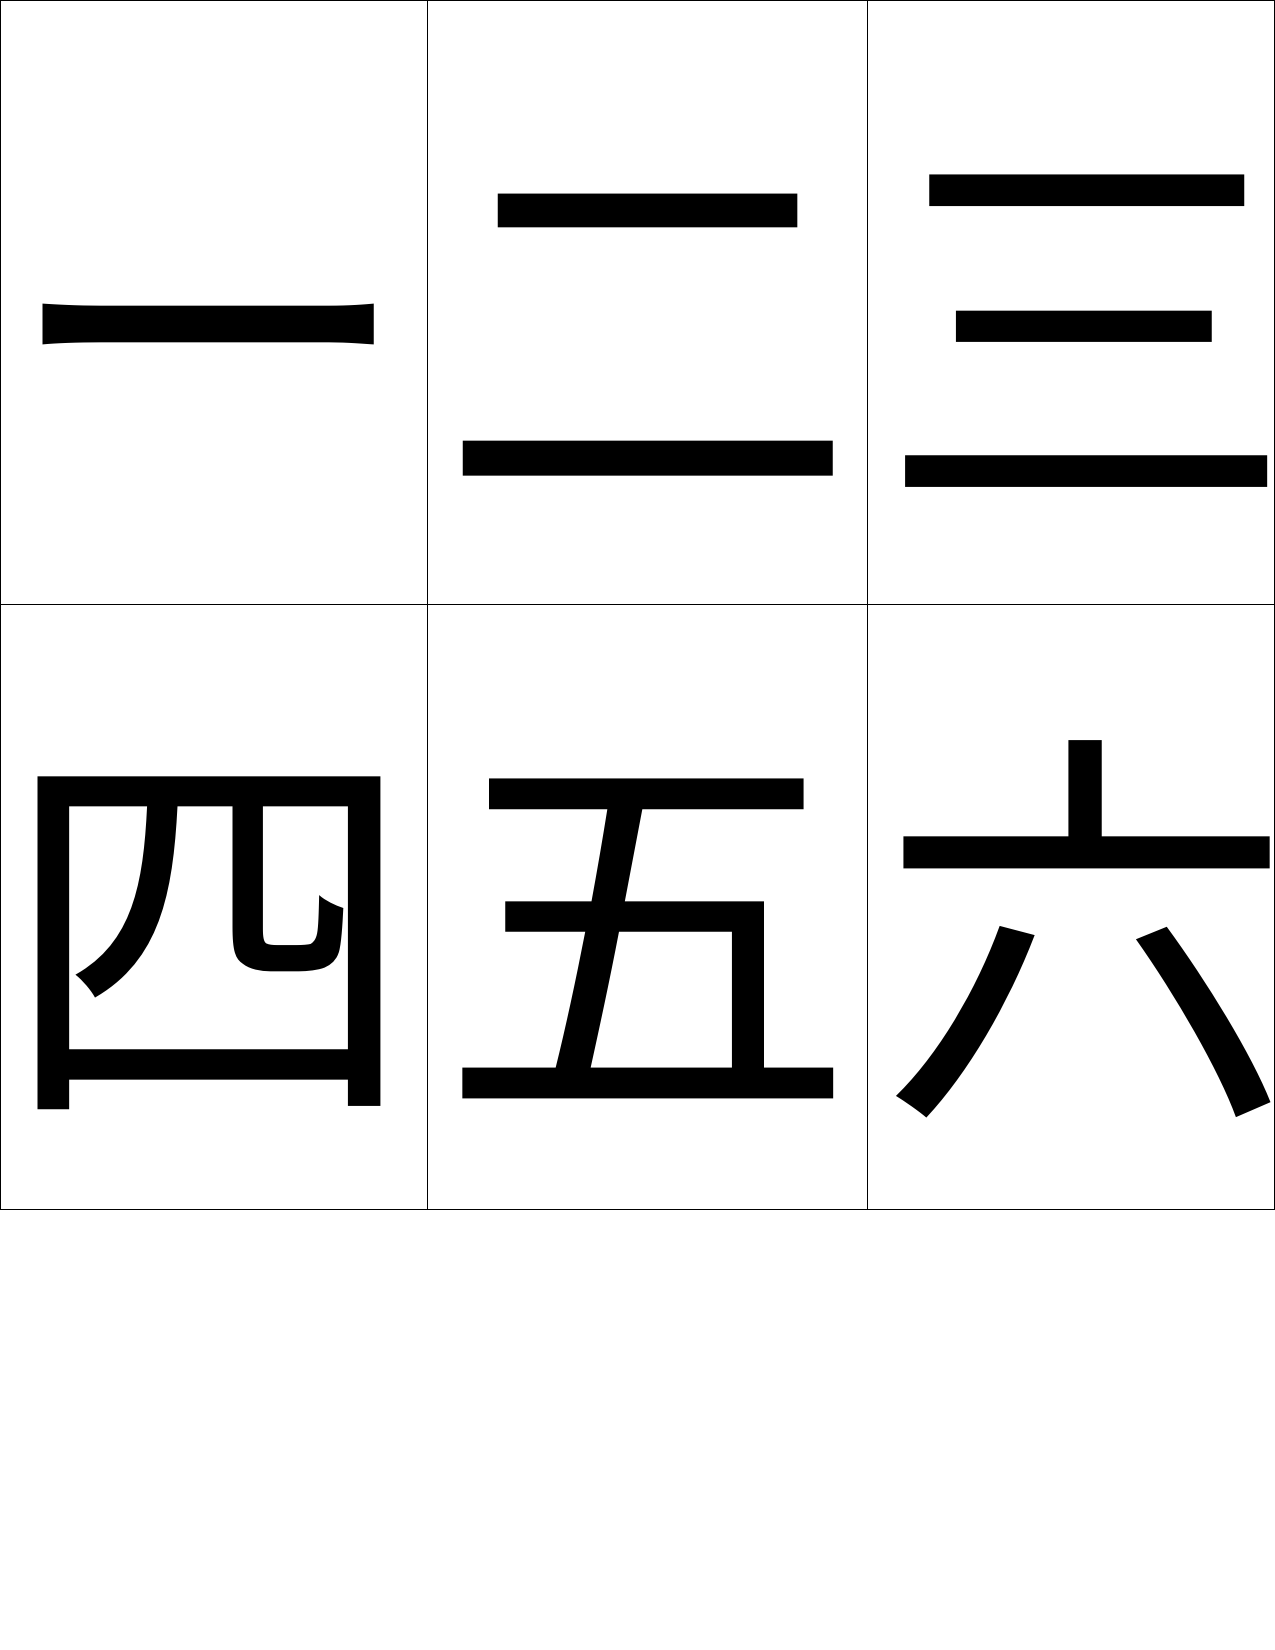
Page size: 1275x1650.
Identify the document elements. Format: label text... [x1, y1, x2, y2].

table_header ー [1, 1, 427, 604]
table_cell 五 [428, 605, 867, 1209]
table_header 三 [868, 1, 1274, 604]
table_header 二 [428, 1, 867, 604]
table_cell 六 [868, 605, 1274, 1209]
table_cell 四 [1, 605, 427, 1209]
